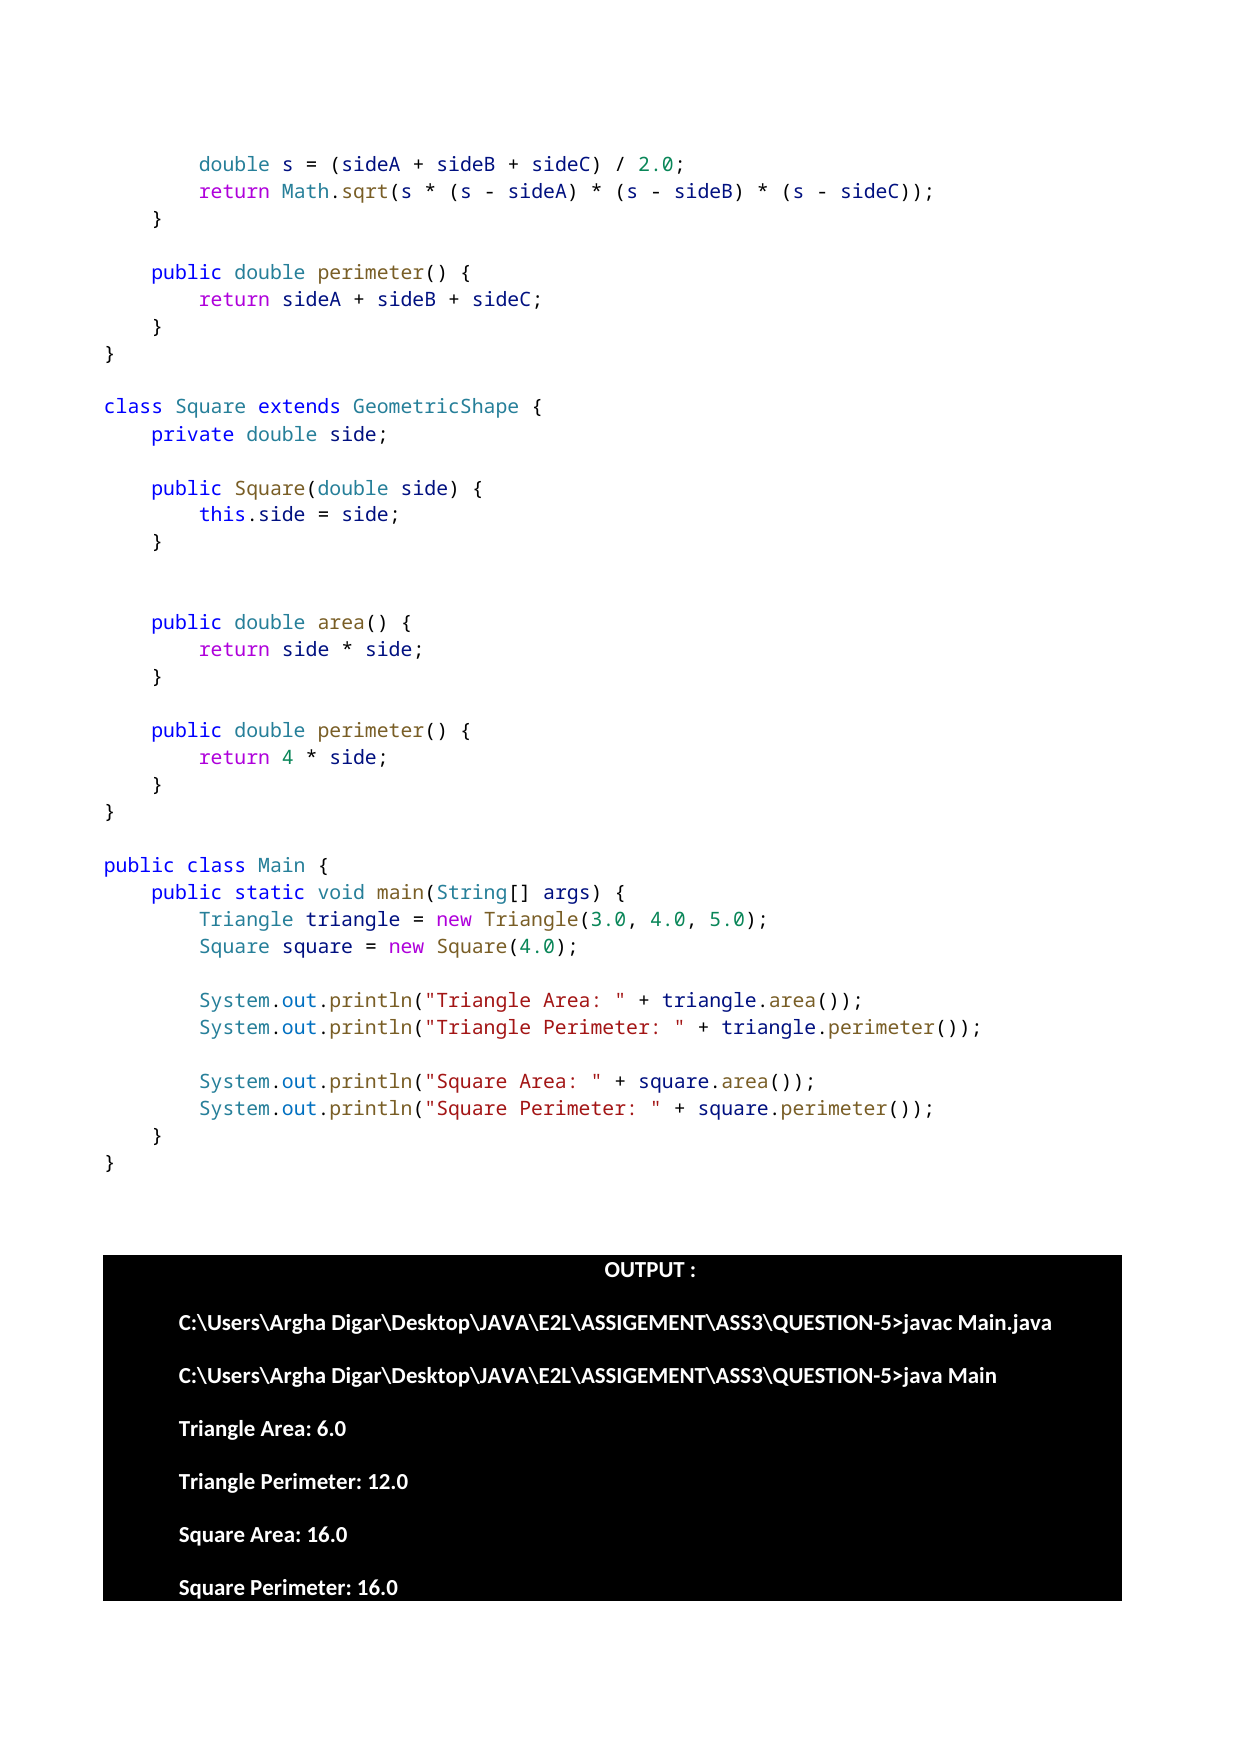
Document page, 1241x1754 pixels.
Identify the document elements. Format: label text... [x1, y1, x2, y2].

text public class Main { [103, 851, 1122, 878]
text OUTPUT : [103, 1255, 1122, 1283]
text Square square = new Square(4.0); [103, 932, 1122, 959]
text System.out.println("Triangle Area: " + triangle.area()); [103, 986, 1122, 1013]
text public Square(double side) { [103, 474, 1122, 501]
text } [103, 204, 1122, 231]
text } [103, 528, 1122, 555]
text System.out.println("Square Perimeter: " + square.perimeter()); [103, 1094, 1122, 1121]
text public double perimeter() { [103, 258, 1122, 285]
text public static void main(String[] args) { [103, 878, 1122, 905]
text Triangle Area: 6.0 [103, 1414, 1122, 1442]
text public double perimeter() { [103, 717, 1122, 743]
text Triangle triangle = new Triangle(3.0, 4.0, 5.0); [103, 905, 1122, 932]
text } [103, 771, 1122, 797]
text } [103, 339, 1122, 366]
text } [103, 1121, 1122, 1148]
text return 4 * side; [103, 743, 1122, 771]
text } [103, 312, 1122, 339]
text public double area() { [103, 609, 1122, 636]
text C:\Users\Argha Digar\Desktop\JAVA\E2L\ASSIGEMENT\ASS3\QUESTION-5>java Main [103, 1361, 1122, 1389]
text return Math.sqrt(s * (s - sideA) * (s - sideB) * (s - sideC)); [103, 177, 1122, 204]
text } [103, 797, 1122, 824]
text private double side; [103, 420, 1122, 447]
text return sideA + sideB + sideC; [103, 285, 1122, 312]
text } [103, 1148, 1122, 1175]
text Square Perimeter: 16.0 [103, 1573, 1122, 1601]
text double s = (sideA + sideB + sideC) / 2.0; [103, 150, 1122, 177]
text Triangle Perimeter: 12.0 [103, 1467, 1122, 1495]
text return side * side; [103, 636, 1122, 663]
text } [103, 663, 1122, 689]
text Square Area: 16.0 [103, 1520, 1122, 1548]
text System.out.println("Square Area: " + square.area()); [103, 1067, 1122, 1094]
text this.side = side; [103, 501, 1122, 528]
text System.out.println("Triangle Perimeter: " + triangle.perimeter()); [103, 1013, 1122, 1040]
text class Square extends GeometricShape { [103, 393, 1122, 420]
text C:\Users\Argha Digar\Desktop\JAVA\E2L\ASSIGEMENT\ASS3\QUESTION-5>javac Main.java [103, 1308, 1122, 1336]
